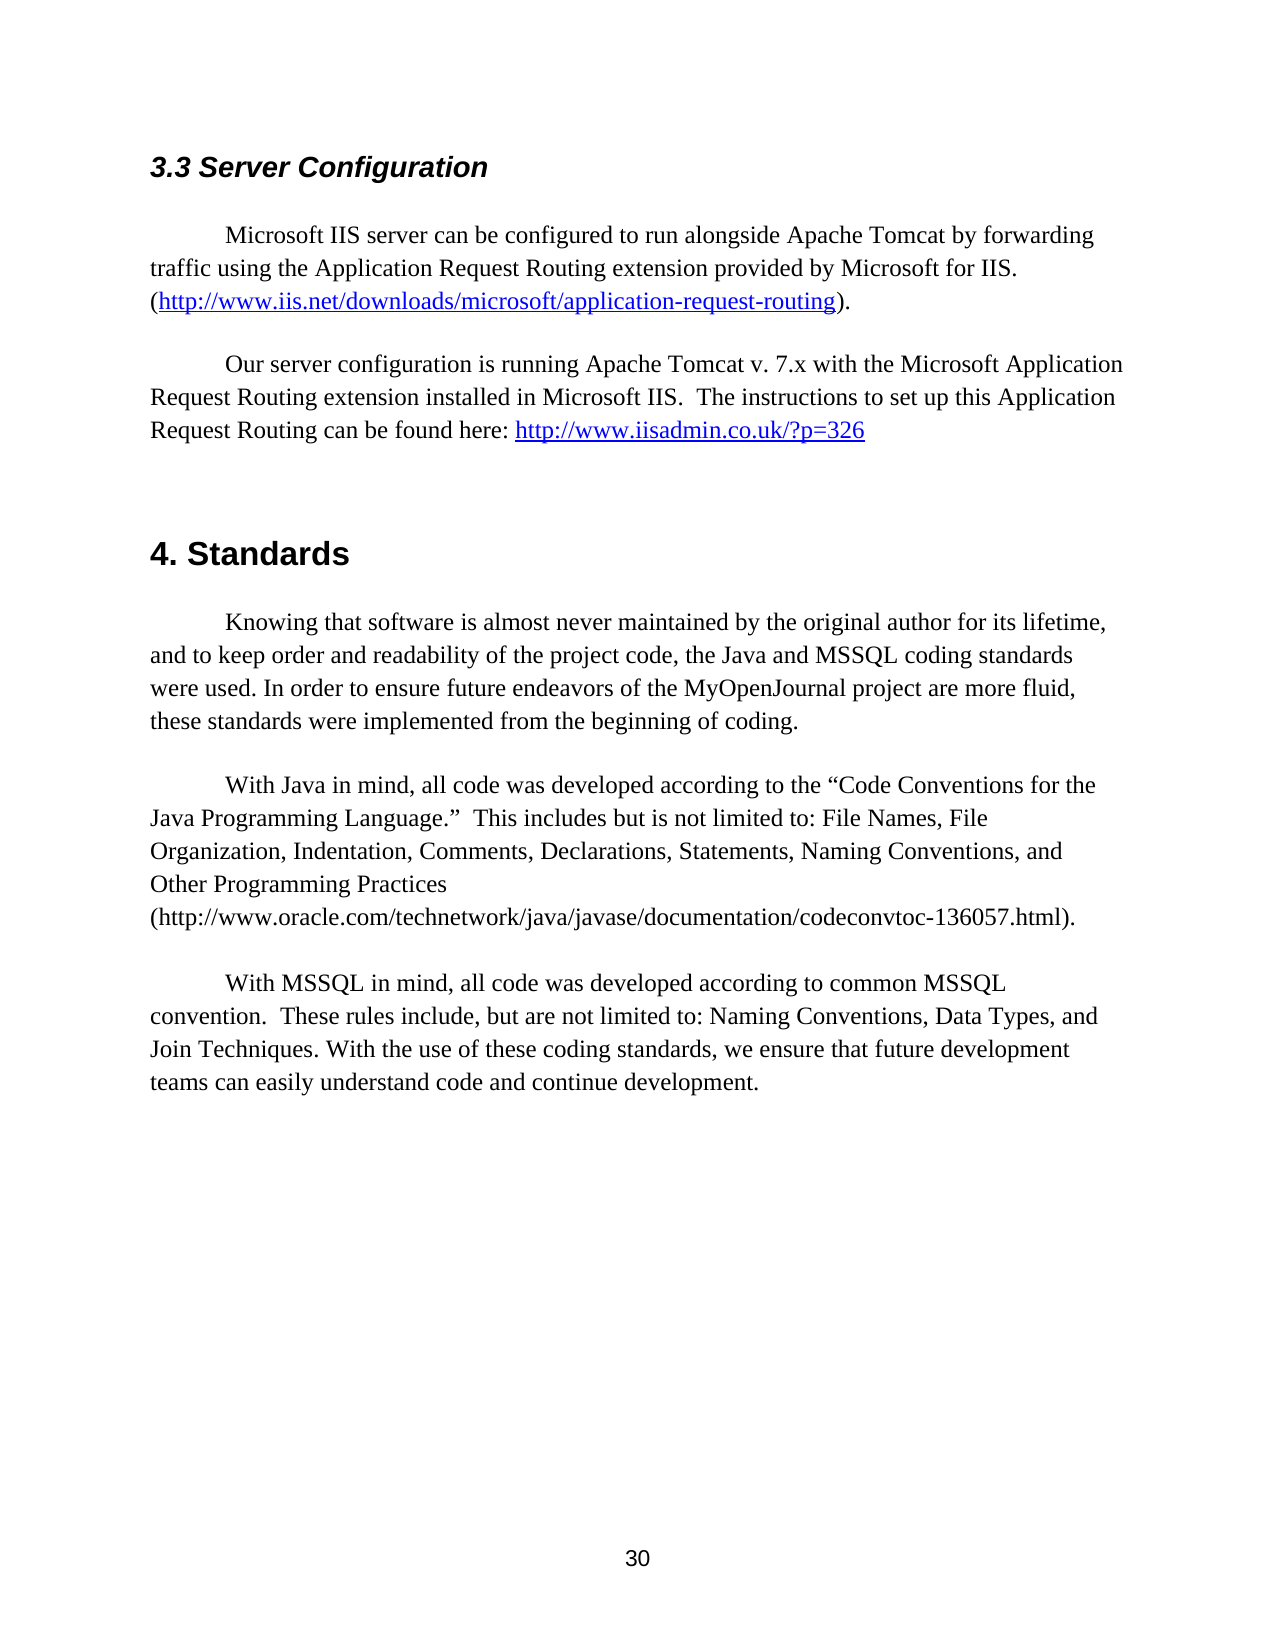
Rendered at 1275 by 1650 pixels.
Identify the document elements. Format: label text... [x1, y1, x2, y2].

text With MSSQL in mind, all code was developed according to common MSSQL convention. These rules include, but are not limited to: Naming Conventions, Data Types, and Join Techniques. With the use of these coding standards, we ensure that future development teams can easily understand code and continue development. [150, 968, 1125, 1096]
text Microsoft IIS server can be configured to run alongside Apache Tomcat by forwarding traffic using the Application Request Routing extension provided by Microsoft for IIS. (http://www.iis.net/downloads/microsoft/application-request-routing). [150, 220, 1125, 315]
text With Java in mind, all code was developed according to the “Code Conventions for the Java Programming Language.” This includes but is not limited to: File Names, File Organization, Indentation, Comments, Declarations, Statements, Naming Conventions, and Other Programming Practices (http://www.oracle.com/technetwork/java/javase/documentation/codeconvtoc-136057.html). [150, 770, 1125, 931]
text Knowing that software is almost never maintained by the original author for its lifetime, and to keep order and readability of the project code, the Java and MSSQL coding standards were used. In order to ensure future endeavors of the MyOpenJournal project are more fluid, these standards were implemented from the beginning of coding. [150, 607, 1125, 735]
subtitle 4. Standards [150, 534, 1125, 572]
text Our server configuration is running Apache Tomcat v. 7.x with the Microsoft Application Request Routing extension installed in Microsoft IIS. The instructions to set up this Application Request Routing can be found here: http://www.iisadmin.co.uk/?p=326 [150, 349, 1125, 444]
subtitle 3.3 Server Configuration [150, 150, 1125, 183]
